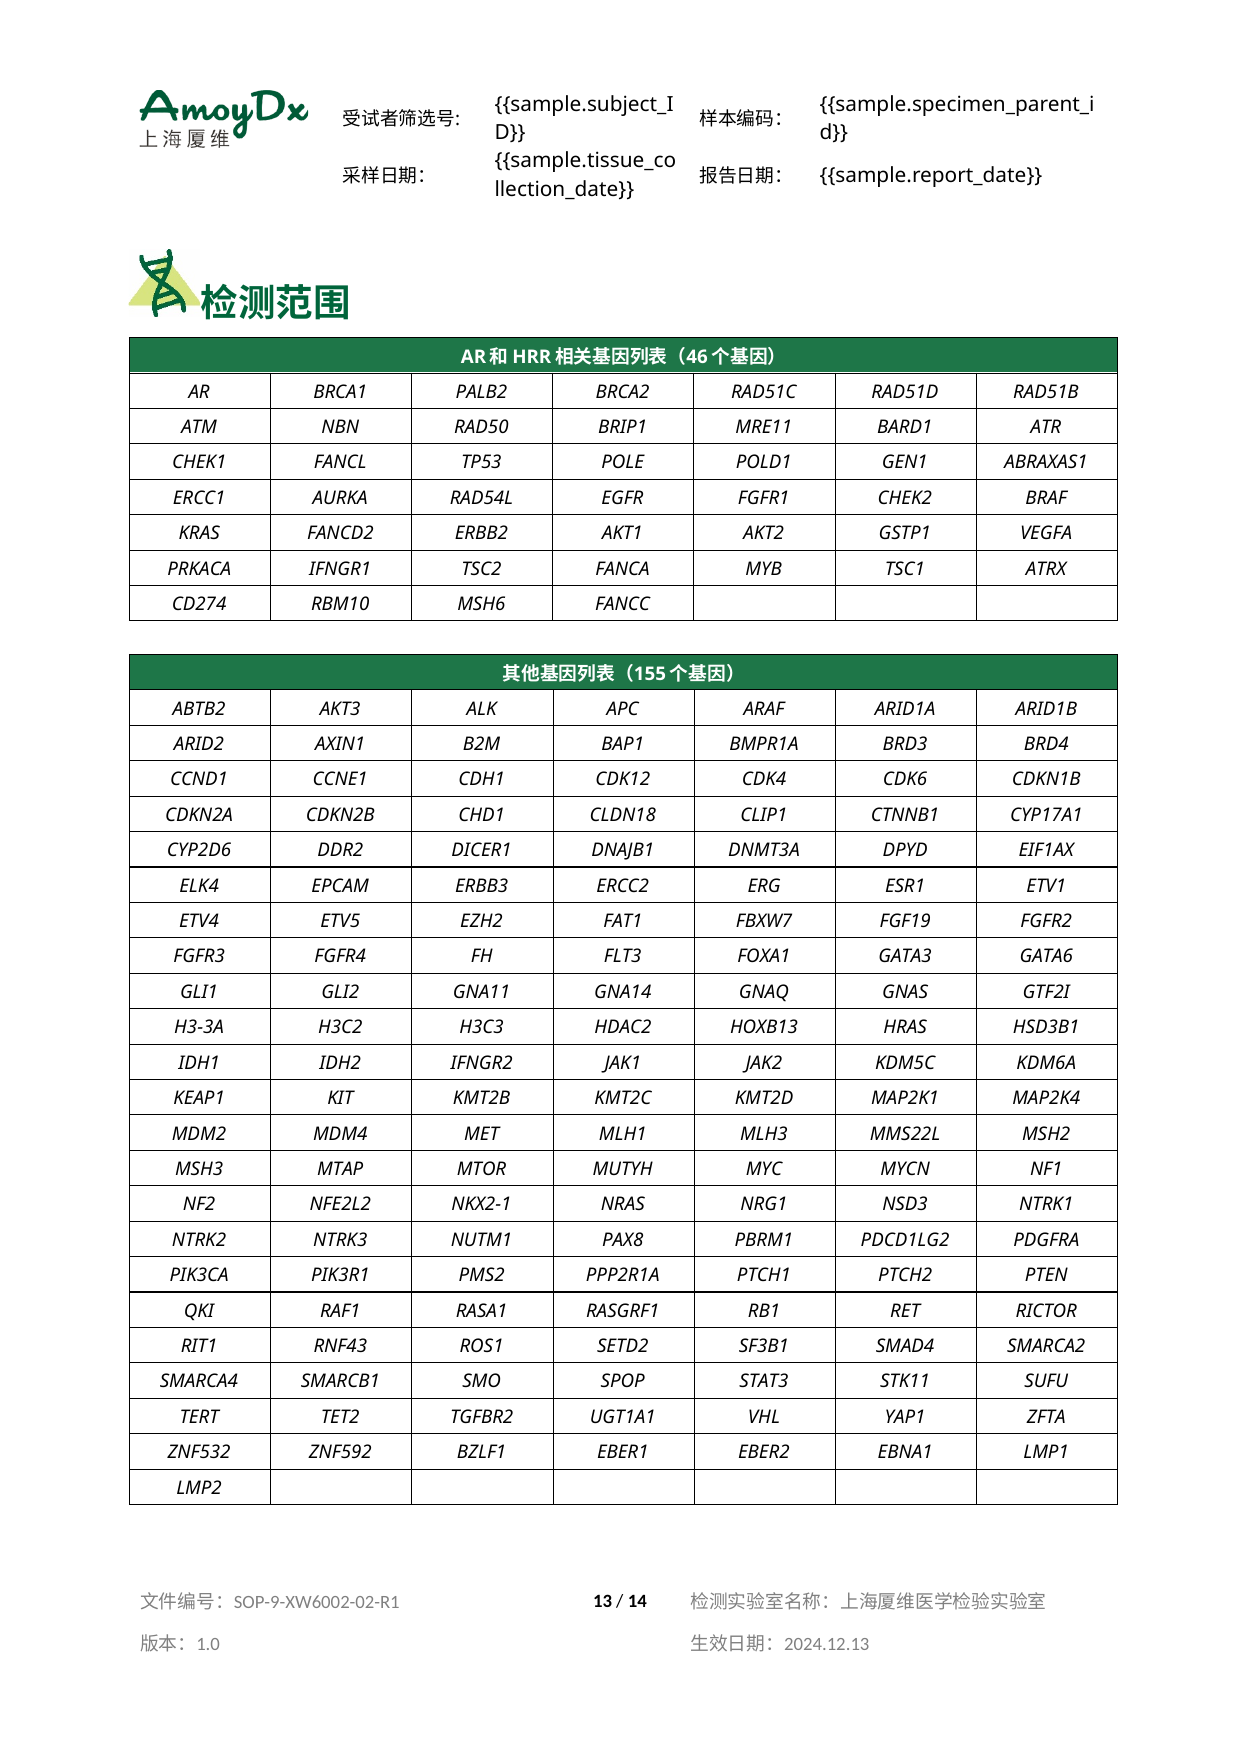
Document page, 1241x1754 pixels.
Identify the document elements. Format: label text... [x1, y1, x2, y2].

table_cell RIT1 [130, 1328, 270, 1362]
table_cell STAT3 [695, 1363, 835, 1398]
table_cell QKI [130, 1293, 270, 1327]
table_cell ARID1A [836, 690, 976, 725]
table_cell MLH1 [554, 1115, 694, 1150]
table_cell B2M [412, 726, 553, 760]
picture [128, 249, 201, 317]
table_cell MAP2K1 [836, 1080, 976, 1114]
table_cell GTF2I [977, 974, 1117, 1008]
table_cell AKT1 [553, 515, 693, 549]
table_cell CYP2D6 [130, 832, 270, 866]
table_cell FBXW7 [695, 903, 835, 937]
table_cell CD274 [130, 586, 270, 620]
table_cell [836, 586, 976, 620]
table_cell ARID1B [977, 690, 1117, 725]
table_cell FANCD2 [271, 515, 411, 549]
table_cell IFNGR2 [412, 1045, 553, 1079]
table_cell PTCH1 [695, 1257, 835, 1291]
table_cell MET [412, 1115, 553, 1150]
table_cell BRD4 [977, 726, 1117, 760]
table_cell KRAS [130, 515, 270, 549]
table_cell NSD3 [836, 1186, 976, 1221]
table_cell DICER1 [412, 832, 553, 866]
table_cell LMP2 [130, 1470, 270, 1504]
table_cell SMARCB1 [271, 1363, 411, 1398]
table_cell RB1 [695, 1293, 835, 1327]
table_cell EPCAM [271, 868, 411, 902]
table_cell GSTP1 [836, 515, 976, 549]
table_cell SMO [412, 1363, 553, 1398]
table_cell ELK4 [130, 868, 270, 902]
table_cell H3-3A [130, 1009, 270, 1043]
text 检测范围 [128, 239, 1133, 337]
table_cell EZH2 [412, 903, 553, 937]
table_cell PTCH2 [836, 1257, 976, 1291]
table_cell MDM4 [271, 1115, 411, 1150]
table_cell TET2 [271, 1399, 411, 1433]
table_cell ZNF532 [130, 1434, 270, 1468]
table_cell NRG1 [695, 1186, 835, 1221]
table_cell KIT [271, 1080, 411, 1114]
table_cell KMT2C [554, 1080, 694, 1114]
table_cell GEN1 [836, 444, 976, 479]
table_cell ESR1 [836, 868, 976, 902]
table_cell APC [554, 690, 694, 725]
table_cell ALK [412, 690, 553, 725]
table_cell FANCC [553, 586, 693, 620]
table_cell MUTYH [554, 1151, 694, 1185]
table_cell CHEK1 [130, 444, 270, 479]
table_cell PAX8 [554, 1222, 694, 1256]
table_cell NTRK2 [130, 1222, 270, 1256]
table_cell ETV5 [271, 903, 411, 937]
table_cell IDH2 [271, 1045, 411, 1079]
table_cell GATA6 [977, 938, 1117, 973]
table_cell FANCL [271, 444, 411, 479]
table_cell GNA14 [554, 974, 694, 1008]
table_cell PIK3CA [130, 1257, 270, 1291]
table_cell PMS2 [412, 1257, 553, 1291]
table_cell MLH3 [695, 1115, 835, 1150]
table_cell NF1 [977, 1151, 1117, 1185]
table_cell ERBB2 [412, 515, 552, 549]
table_cell RET [836, 1293, 976, 1327]
table_cell HOXB13 [695, 1009, 835, 1043]
table_cell RNF43 [271, 1328, 411, 1362]
table_cell CHD1 [412, 797, 553, 831]
table_cell [977, 586, 1117, 620]
table_cell MSH2 [977, 1115, 1117, 1150]
table_cell ARID2 [130, 726, 270, 760]
table_header 其他基因列表（155个基因） [130, 655, 1117, 689]
table_cell KMT2D [695, 1080, 835, 1114]
table_cell AR [130, 374, 270, 408]
table_cell ZNF592 [271, 1434, 411, 1468]
table_cell BRCA1 [271, 374, 411, 408]
table_cell CDKN1B [977, 761, 1117, 796]
table_cell PPP2R1A [554, 1257, 694, 1291]
table_cell MSH6 [412, 586, 552, 620]
table_cell DNMT3A [695, 832, 835, 866]
table_cell FH [412, 938, 553, 973]
table_cell RAD50 [412, 409, 552, 443]
table_cell TSC2 [412, 551, 552, 585]
table_cell CLDN18 [554, 797, 694, 831]
table_cell MRE11 [694, 409, 835, 443]
table_cell ERCC2 [554, 868, 694, 902]
table_cell [412, 1470, 553, 1504]
table_cell STK11 [836, 1363, 976, 1398]
table_cell ABRAXAS1 [977, 444, 1117, 479]
table_cell ZFTA [977, 1399, 1117, 1433]
table_cell ATR [977, 409, 1117, 443]
table_cell NKX2-1 [412, 1186, 553, 1221]
table_cell ATRX [977, 551, 1117, 585]
table_cell FLT3 [554, 938, 694, 973]
table_cell MYC [695, 1151, 835, 1185]
table_cell NTRK3 [271, 1222, 411, 1256]
table_cell PBRM1 [695, 1222, 835, 1256]
table_cell AKT2 [694, 515, 835, 549]
table_cell GNAS [836, 974, 976, 1008]
table_cell CYP17A1 [977, 797, 1117, 831]
table_cell PDCD1LG2 [836, 1222, 976, 1256]
table_cell H3C3 [412, 1009, 553, 1043]
table_cell ETV4 [130, 903, 270, 937]
table_cell ETV1 [977, 868, 1117, 902]
table_cell NTRK1 [977, 1186, 1117, 1221]
table_cell TP53 [412, 444, 552, 479]
table_cell FGFR4 [271, 938, 411, 973]
table_cell SF3B1 [695, 1328, 835, 1362]
table_cell BRCA2 [553, 374, 693, 408]
table_cell RAD51B [977, 374, 1117, 408]
table_cell EBER1 [554, 1434, 694, 1468]
table_cell CHEK2 [836, 480, 976, 514]
table_cell CDH1 [412, 761, 553, 796]
table_cell NFE2L2 [271, 1186, 411, 1221]
table_header AR和HRR相关基因列表（46个基因） [130, 338, 1117, 372]
table_cell GNAQ [695, 974, 835, 1008]
table_cell ROS1 [412, 1328, 553, 1362]
table_cell ERCC1 [130, 480, 270, 514]
table_cell AURKA [271, 480, 411, 514]
table_cell GATA3 [836, 938, 976, 973]
table_cell BMPR1A [695, 726, 835, 760]
table_cell RAD51D [836, 374, 976, 408]
table_cell ERG [695, 868, 835, 902]
table_cell ARAF [695, 690, 835, 725]
table_cell FGFR1 [694, 480, 835, 514]
table_cell IFNGR1 [271, 551, 411, 585]
table_cell BAP1 [554, 726, 694, 760]
table_cell KDM6A [977, 1045, 1117, 1079]
table_cell BRAF [977, 480, 1117, 514]
table_cell GNA11 [412, 974, 553, 1008]
table_cell SUFU [977, 1363, 1117, 1398]
table_cell PALB2 [412, 374, 552, 408]
table_cell NF2 [130, 1186, 270, 1221]
table_cell H3C2 [271, 1009, 411, 1043]
table_cell MMS22L [836, 1115, 976, 1150]
table_cell SMARCA2 [977, 1328, 1117, 1362]
table_cell MTAP [271, 1151, 411, 1185]
table_cell HRAS [836, 1009, 976, 1043]
table_cell EGFR [553, 480, 693, 514]
table_cell MSH3 [130, 1151, 270, 1185]
table_cell IDH1 [130, 1045, 270, 1079]
table_cell UGT1A1 [554, 1399, 694, 1433]
table_cell GLI2 [271, 974, 411, 1008]
table_cell DPYD [836, 832, 976, 866]
table_cell NUTM1 [412, 1222, 553, 1256]
table_cell DNAJB1 [554, 832, 694, 866]
table_cell [836, 1470, 976, 1504]
table_cell RBM10 [271, 586, 411, 620]
table_cell CDK6 [836, 761, 976, 796]
table_cell HDAC2 [554, 1009, 694, 1043]
table_cell CDKN2B [271, 797, 411, 831]
table_cell SMAD4 [836, 1328, 976, 1362]
table_cell [271, 1470, 411, 1504]
table_cell NRAS [554, 1186, 694, 1221]
table_cell MYCN [836, 1151, 976, 1185]
table_cell EBNA1 [836, 1434, 976, 1468]
table_cell CCND1 [130, 761, 270, 796]
table_cell BARD1 [836, 409, 976, 443]
table_cell POLD1 [694, 444, 835, 479]
table_cell CDK12 [554, 761, 694, 796]
table_cell MDM2 [130, 1115, 270, 1150]
table_cell VEGFA [977, 515, 1117, 549]
table_cell FGFR3 [130, 938, 270, 973]
table_cell FGF19 [836, 903, 976, 937]
picture [139, 90, 309, 148]
table_cell PTEN [977, 1257, 1117, 1291]
table_cell SPOP [554, 1363, 694, 1398]
table_cell TSC1 [836, 551, 976, 585]
table_cell DDR2 [271, 832, 411, 866]
table_cell EIF1AX [977, 832, 1117, 866]
table_cell LMP1 [977, 1434, 1117, 1468]
table_cell FANCA [553, 551, 693, 585]
table_cell RASGRF1 [554, 1293, 694, 1327]
table_cell VHL [695, 1399, 835, 1433]
table_cell GLI1 [130, 974, 270, 1008]
table_cell RAF1 [271, 1293, 411, 1327]
table_cell RAD54L [412, 480, 552, 514]
table_cell PDGFRA [977, 1222, 1117, 1256]
table_cell PRKACA [130, 551, 270, 585]
table_cell FGFR2 [977, 903, 1117, 937]
table_cell ATM [130, 409, 270, 443]
table_cell TGFBR2 [412, 1399, 553, 1433]
table_cell JAK1 [554, 1045, 694, 1079]
table_cell RICTOR [977, 1293, 1117, 1327]
table_cell HSD3B1 [977, 1009, 1117, 1043]
table_cell BRD3 [836, 726, 976, 760]
table_cell CCNE1 [271, 761, 411, 796]
table_cell [977, 1470, 1117, 1504]
table_cell CTNNB1 [836, 797, 976, 831]
table_cell BRIP1 [553, 409, 693, 443]
table_cell CDK4 [695, 761, 835, 796]
table_cell KEAP1 [130, 1080, 270, 1114]
table_cell KDM5C [836, 1045, 976, 1079]
table_cell NBN [271, 409, 411, 443]
table_cell CLIP1 [695, 797, 835, 831]
table_cell TERT [130, 1399, 270, 1433]
table_cell ABTB2 [130, 690, 270, 725]
table_cell FAT1 [554, 903, 694, 937]
table_cell ERBB3 [412, 868, 553, 902]
table_cell RASA1 [412, 1293, 553, 1327]
table_cell [695, 1470, 835, 1504]
table_cell BZLF1 [412, 1434, 553, 1468]
table_cell PIK3R1 [271, 1257, 411, 1291]
table_cell MTOR [412, 1151, 553, 1185]
table_cell POLE [553, 444, 693, 479]
table_cell YAP1 [836, 1399, 976, 1433]
table_cell AKT3 [271, 690, 411, 725]
table_cell RAD51C [694, 374, 835, 408]
table_cell FOXA1 [695, 938, 835, 973]
table_cell AXIN1 [271, 726, 411, 760]
table_cell MAP2K4 [977, 1080, 1117, 1114]
table_cell JAK2 [695, 1045, 835, 1079]
table_cell SETD2 [554, 1328, 694, 1362]
table_cell EBER2 [695, 1434, 835, 1468]
table_cell MYB [694, 551, 835, 585]
table_cell CDKN2A [130, 797, 270, 831]
table_cell SMARCA4 [130, 1363, 270, 1398]
table_cell [554, 1470, 694, 1504]
table_cell KMT2B [412, 1080, 553, 1114]
table_cell [694, 586, 835, 620]
